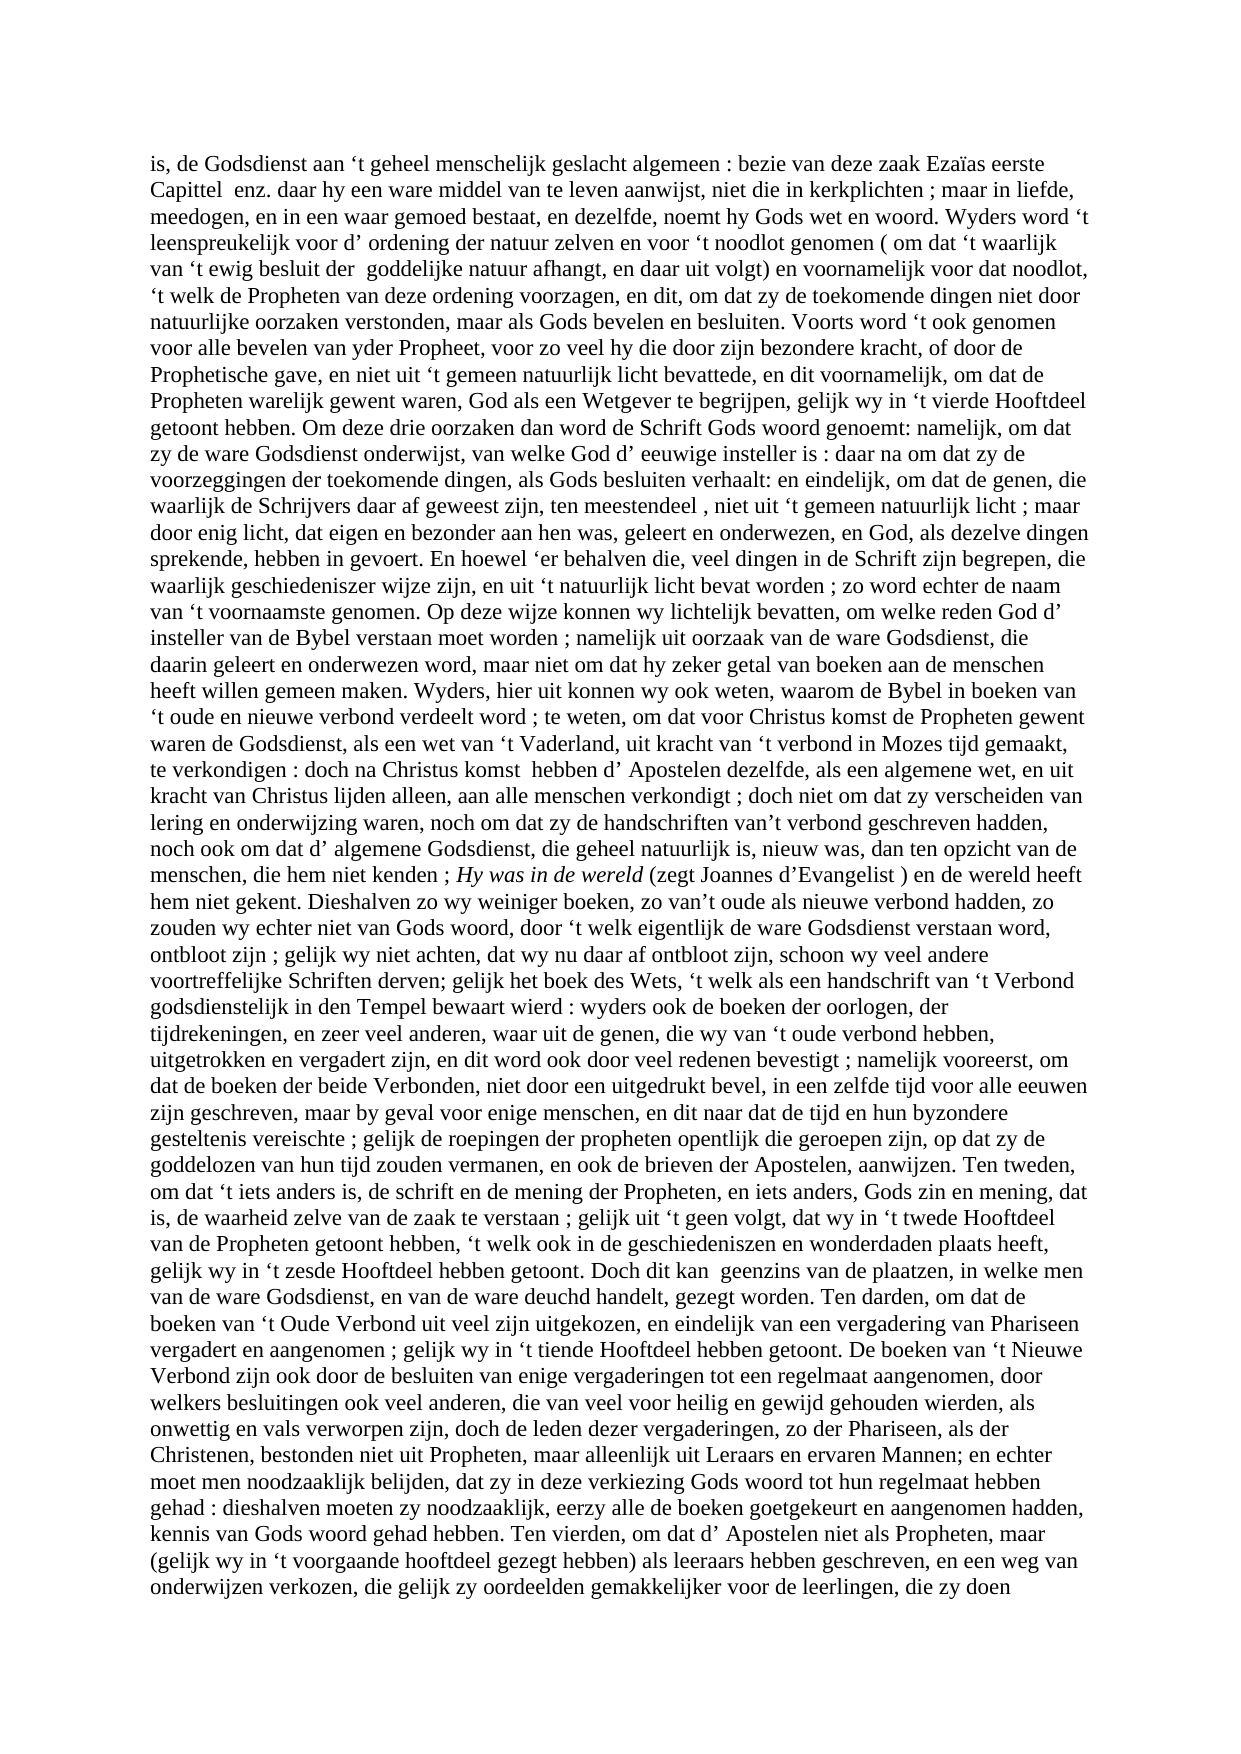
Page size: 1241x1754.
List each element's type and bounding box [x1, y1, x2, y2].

text [150, 150, 1090, 1599]
